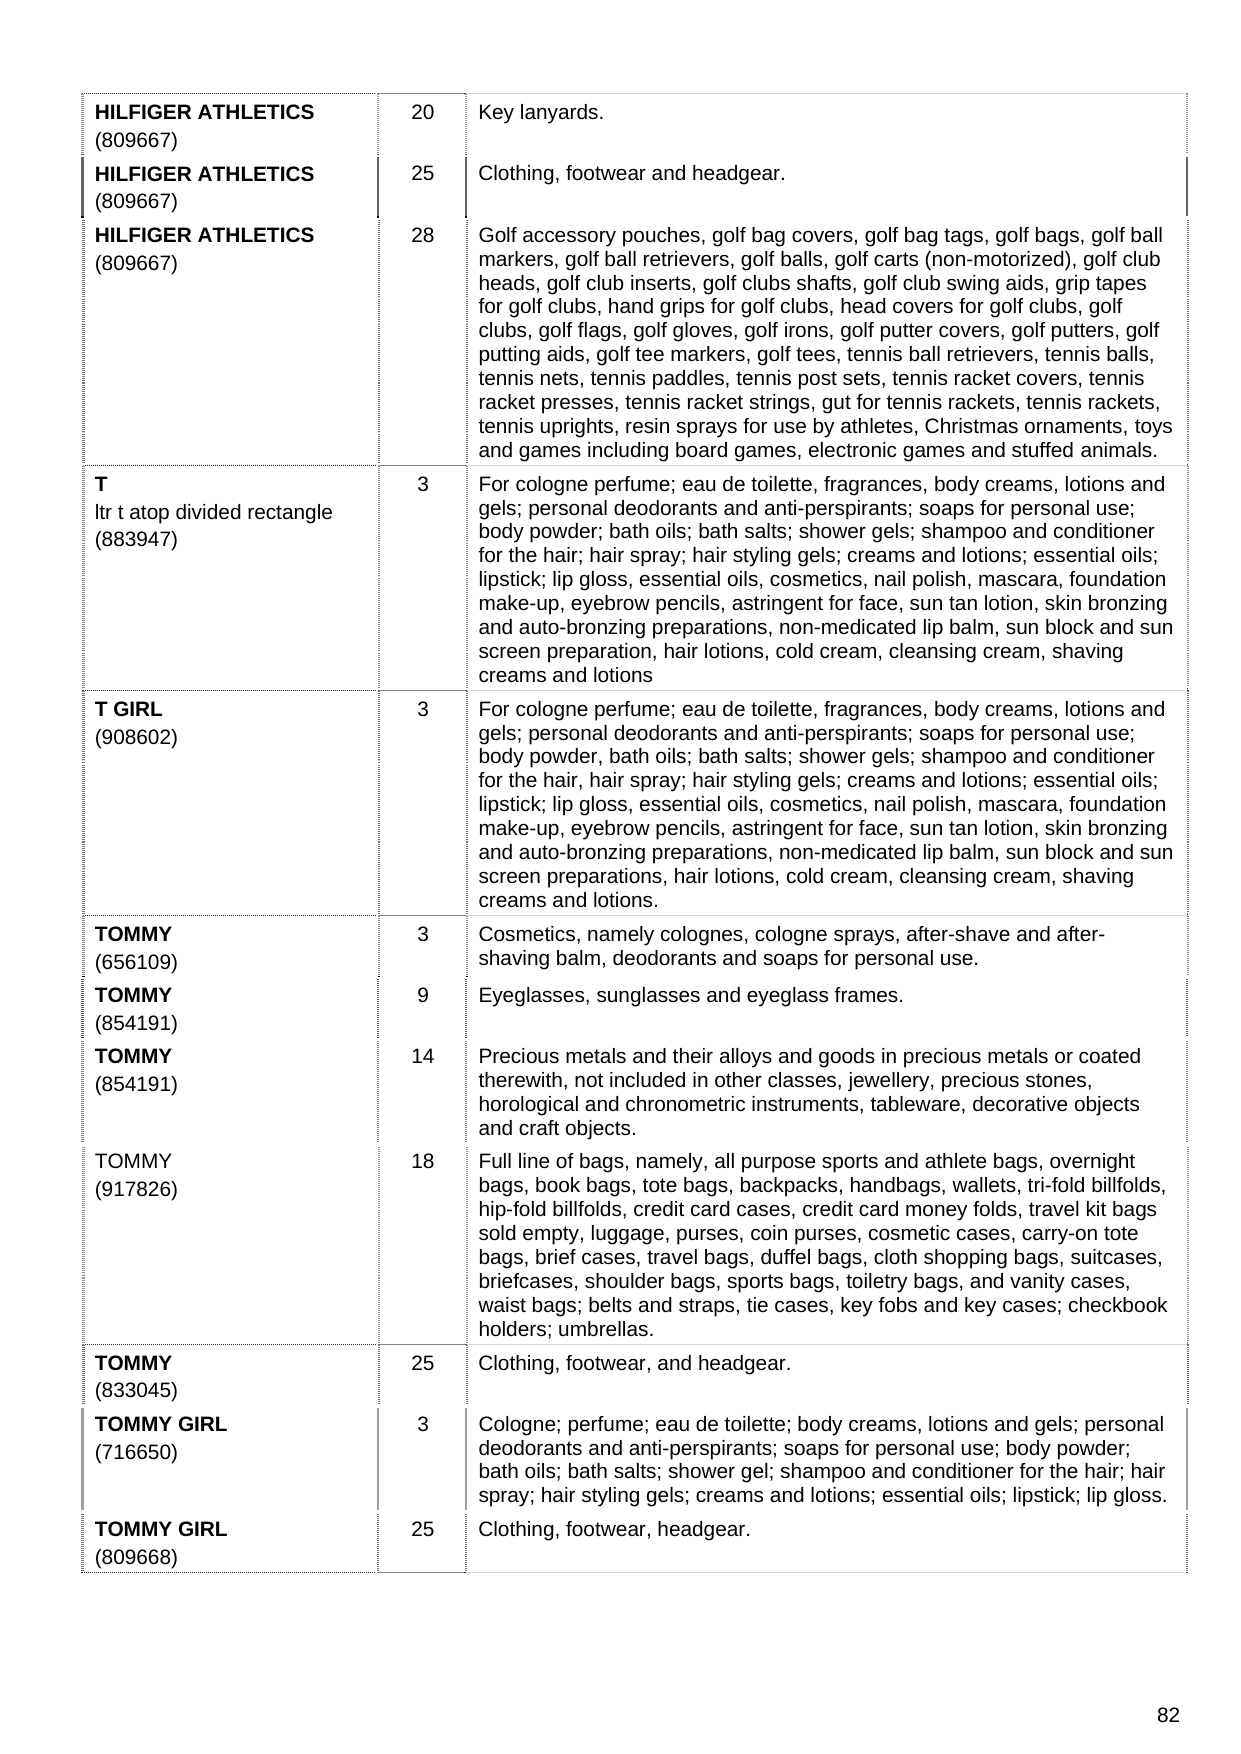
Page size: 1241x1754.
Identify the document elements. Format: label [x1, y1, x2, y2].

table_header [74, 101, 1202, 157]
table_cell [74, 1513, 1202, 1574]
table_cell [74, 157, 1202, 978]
picture [80, 91, 1190, 101]
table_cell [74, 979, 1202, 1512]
